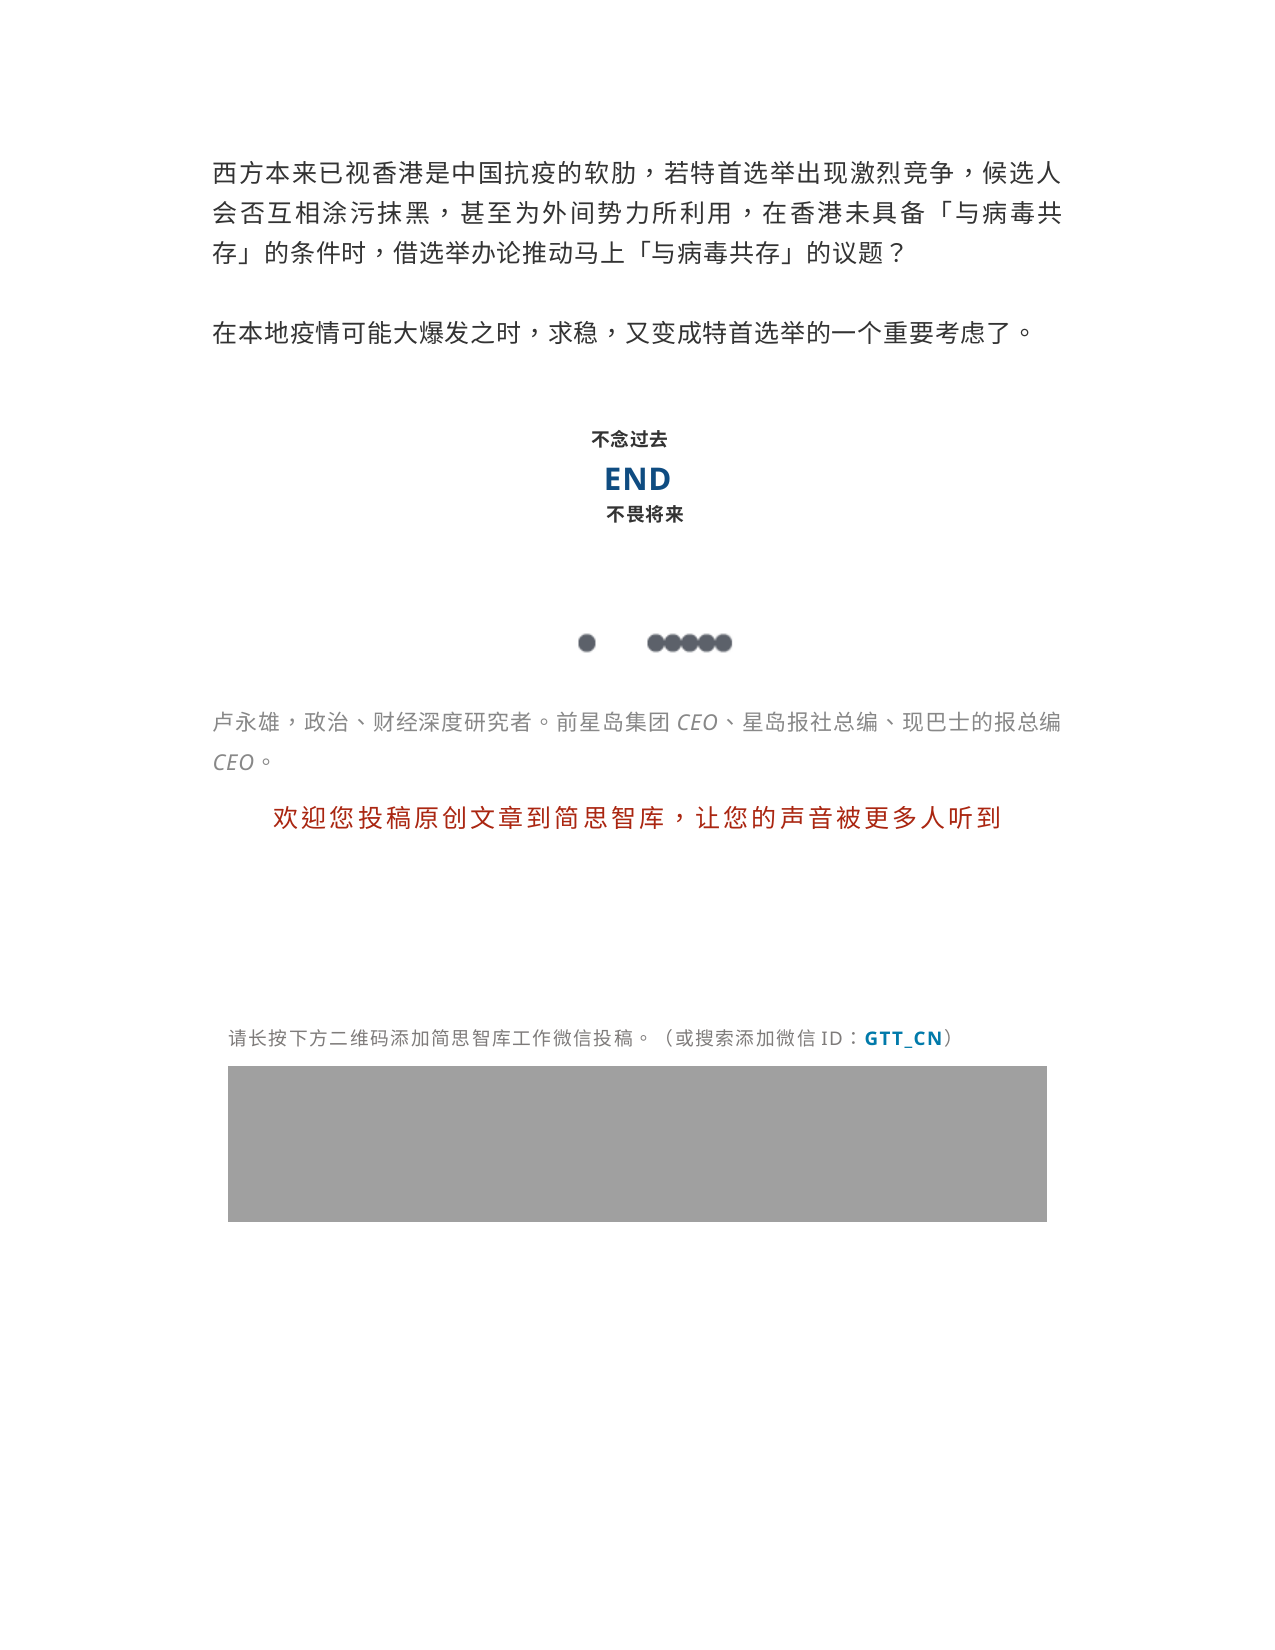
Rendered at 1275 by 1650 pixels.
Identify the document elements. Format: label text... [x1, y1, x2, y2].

text END [228, 452, 1047, 499]
text 西方本来已视香港是中国抗疫的软肋，若特首选举出现激烈竞争，候选人会否互相涂污抹黑，甚至为外间势力所利用，在香港未具备「与病毒共存」的条件时，借选举办论推动马上「与病毒共存」的议题？ [212, 150, 1062, 270]
text 欢迎您投稿原创文章到简思智库，让您的声音被更多人听到 [228, 800, 1047, 834]
picture [231, 628, 1132, 657]
text 不念过去 [228, 424, 1031, 452]
text 在本地疫情可能大爆发之时，求稳，又变成特首选举的一个重要考虑了。 [212, 310, 1062, 350]
text 不畏将来 [244, 499, 1047, 527]
text 请长按下方二维码添加简思智库工作微信投稿。（或搜索添加微信ID：GTT_CN） [228, 1025, 1047, 1050]
text 卢永雄，政治、财经深度研究者。前星岛集团CEO、星岛报社总编、现巴士的报总编CEO。 [212, 697, 1062, 777]
